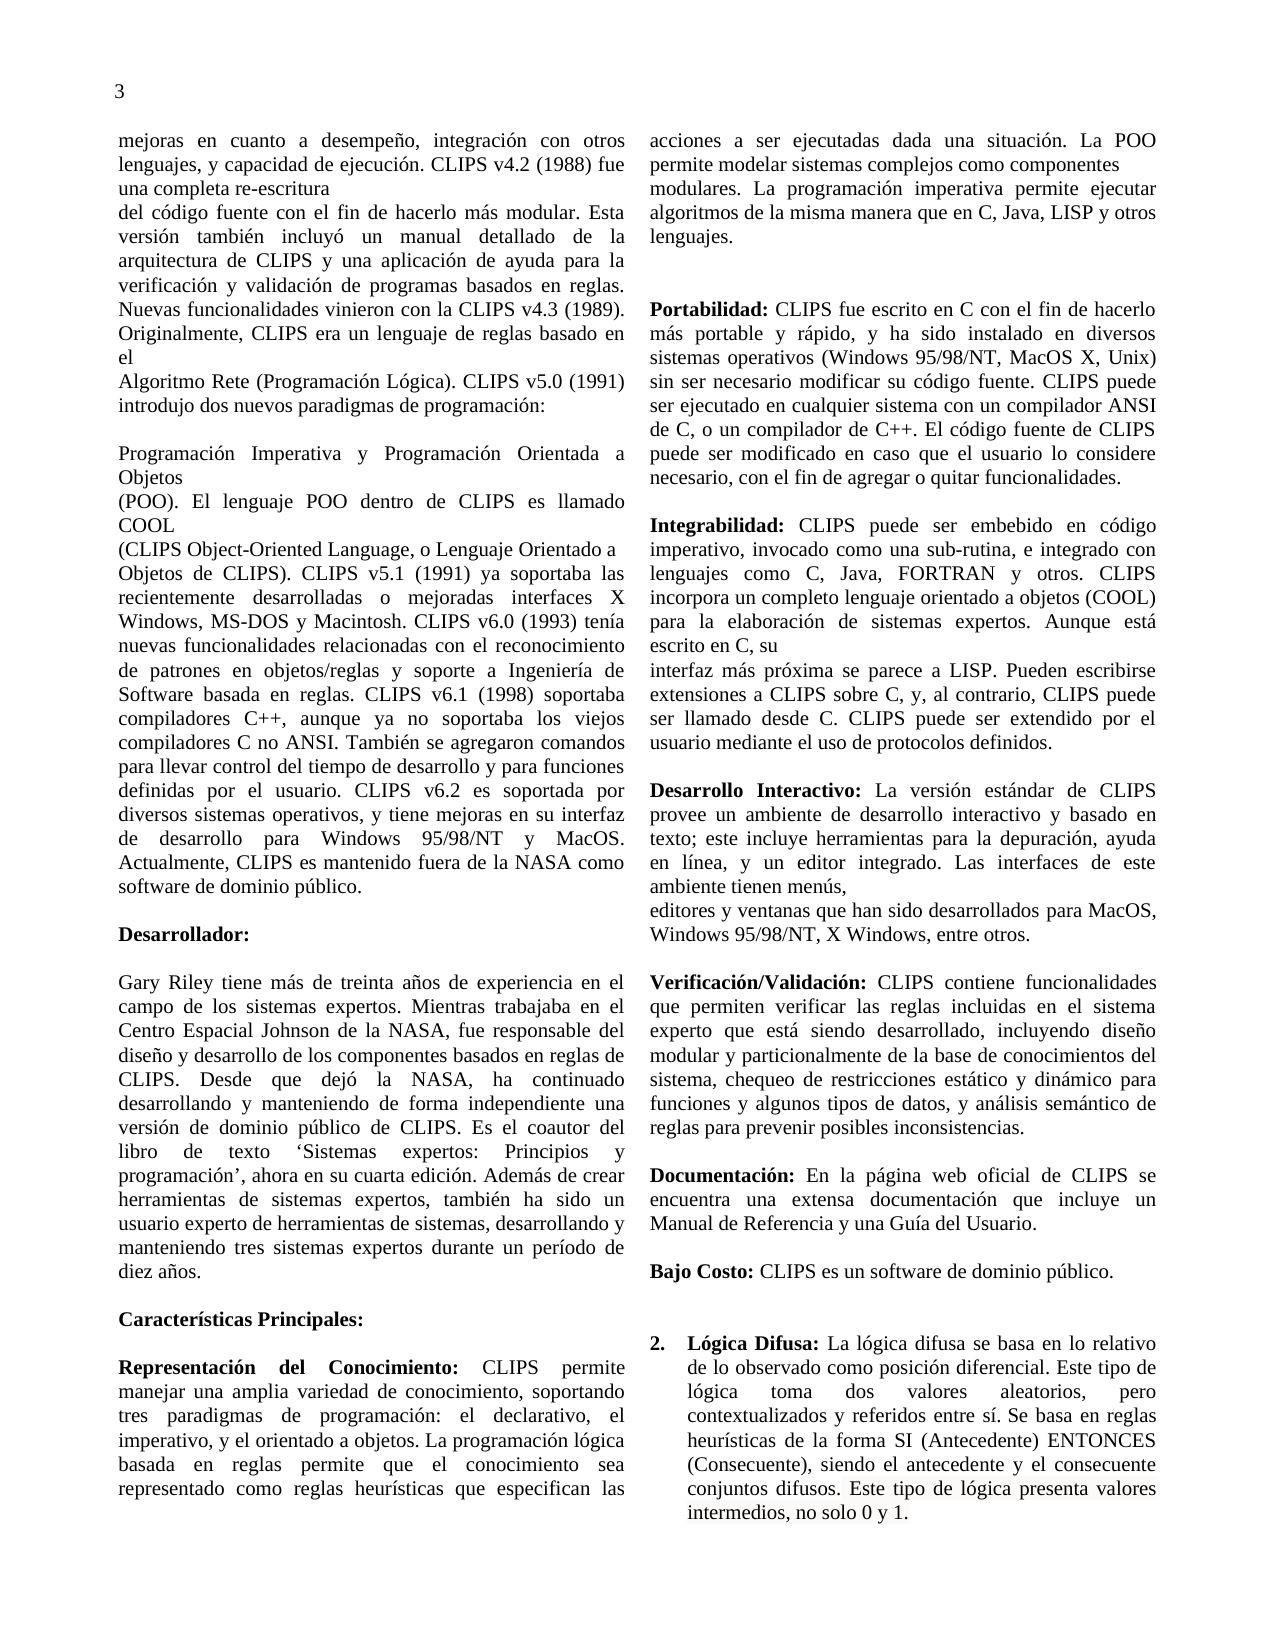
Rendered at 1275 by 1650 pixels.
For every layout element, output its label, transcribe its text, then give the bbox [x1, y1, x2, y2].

text (POO). El lenguaje POO dentro de CLIPS es llamado COOL [118, 489, 625, 537]
text Algoritmo Rete (Programación Lógica). CLIPS v5.0 (1991) introdujo dos nuevos paradigmas de programación: [118, 369, 625, 417]
list Lógica Difusa: La lógica difusa se basa en lo relativo de lo observado como posición diferencial. Este tipo de lógica toma dos valores aleatorios, pero contextualizados y referidos entre sí. Se basa en reglas heurísticas de la forma SI (Antecedente) ENTONCES (Consecuente), siendo el antecedente y el consecuente conjuntos difusos. Este tipo de lógica presenta valores intermedios, no solo 0 y 1. [649, 1331, 1157, 1524]
text Portabilidad: CLIPS fue escrito en C con el fin de hacerlo más portable y rápido, y ha sido instalado en diversos sistemas operativos (Windows 95/98/NT, MacOS X, Unix) sin ser necesario modificar su código fuente. CLIPS puede ser ejecutado en cualquier sistema con un compilador ANSI de C, o un compilador de C++. El código fuente de CLIPS puede ser modificado en caso que el usuario lo considere necesario, con el fin de agregar o quitar funcionalidades. [649, 297, 1157, 489]
text (CLIPS Object-Oriented Language, o Lenguaje Orientado a [118, 537, 625, 561]
text del código fuente con el fin de hacerlo más modular. Esta versión también incluyó un manual detallado de la arquitectura de CLIPS y una aplicación de ayuda para la verificación y validación de programas basados en reglas. Nuevas funcionalidades vinieron con la CLIPS v4.3 (1989). Originalmente, CLIPS era un lenguaje de reglas basado en el [118, 200, 625, 369]
text Desarrollo Interactivo: La versión estándar de CLIPS provee un ambiente de desarrollo interactivo y basado en texto; este incluye herramientas para la depuración, ayuda en línea, y un editor integrado. Las interfaces de este ambiente tienen menús, [649, 778, 1157, 898]
text Representación del Conocimiento: CLIPS permite manejar una amplia variedad de conocimiento, soportando tres paradigmas de programación: el declarativo, el imperativo, y el orientado a objetos. La programación lógica basada en reglas permite que el conocimiento sea representado como reglas heurísticas que especifican las acciones a ser ejecutadas dada una situación. La POO permite modelar sistemas complejos como componentes [118, 1355, 625, 1500]
text Gary Riley tiene más de treinta años de experiencia en el campo de los sistemas expertos. Mientras trabajaba en el Centro Espacial Johnson de la NASA, fue responsable del diseño y desarrollo de los componentes basados en reglas de CLIPS. Desde que dejó la NASA, ha continuado desarrollando y manteniendo de forma independiente una versión de dominio público de CLIPS. Es el coautor del libro de texto ‘Sistemas expertos: Principios y programación’, ahora en su cuarta edición. Además de crear herramientas de sistemas expertos, también ha sido un usuario experto de herramientas de sistemas, desarrollando y manteniendo tres sistemas expertos durante un período de diez años. [118, 970, 625, 1283]
text Documentación: En la página web oficial de CLIPS se encuentra una extensa documentación que incluye un Manual de Referencia y una Guía del Usuario. [649, 1163, 1157, 1235]
text Verificación/Validación: CLIPS contiene funcionalidades que permiten verificar las reglas incluidas en el sistema experto que está siendo desarrollado, incluyendo diseño modular y particionalmente de la base de conocimientos del sistema, chequeo de restricciones estático y dinámico para funciones y algunos tipos de datos, y análisis semántico de reglas para prevenir posibles inconsistencias. [649, 970, 1157, 1139]
text Objetos de CLIPS). CLIPS v5.1 (1991) ya soportaba las recientemente desarrolladas o mejoradas interfaces X Windows, MS-DOS y Macintosh. CLIPS v6.0 (1993) tenía nuevas funcionalidades relacionadas con el reconocimiento de patrones en objetos/reglas y soporte a Ingeniería de Software basada en reglas. CLIPS v6.1 (1998) soportaba compiladores C++, aunque ya no soportaba los viejos compiladores C no ANSI. También se agregaron comandos para llevar control del tiempo de desarrollo y para funciones definidas por el usuario. CLIPS v6.2 es soportada por diversos sistemas operativos, y tiene mejoras en su interfaz de desarrollo para Windows 95/98/NT y MacOS. Actualmente, CLIPS es mantenido fuera de la NASA como software de dominio público. [118, 561, 625, 898]
text Integrabilidad: CLIPS puede ser embebido en código imperativo, invocado como una sub-rutina, e integrado con lenguajes como C, Java, FORTRAN y otros. CLIPS incorpora un completo lenguaje orientado a objetos (COOL) para la elaboración de sistemas expertos. Aunque está escrito en C, su [649, 513, 1157, 657]
text Características Principales: [118, 1307, 625, 1331]
text interfaz más próxima se parece a LISP. Pueden escribirse extensiones a CLIPS sobre C, y, al contrario, CLIPS puede ser llamado desde C. CLIPS puede ser extendido por el usuario mediante el uso de protocolos definidos. [649, 657, 1157, 754]
text Bajo Costo: CLIPS es un software de dominio público. [649, 1259, 1157, 1283]
text editores y ventanas que han sido desarrollados para MacOS, Windows 95/98/NT, X Windows, entre otros. [649, 898, 1157, 946]
text Desarrollador: [118, 922, 625, 946]
text Programación Imperativa y Programación Orientada a Objetos [118, 441, 625, 489]
text modulares. La programación imperativa permite ejecutar algoritmos de la misma manera que en C, Java, LISP y otros lenguajes. [649, 176, 1157, 248]
